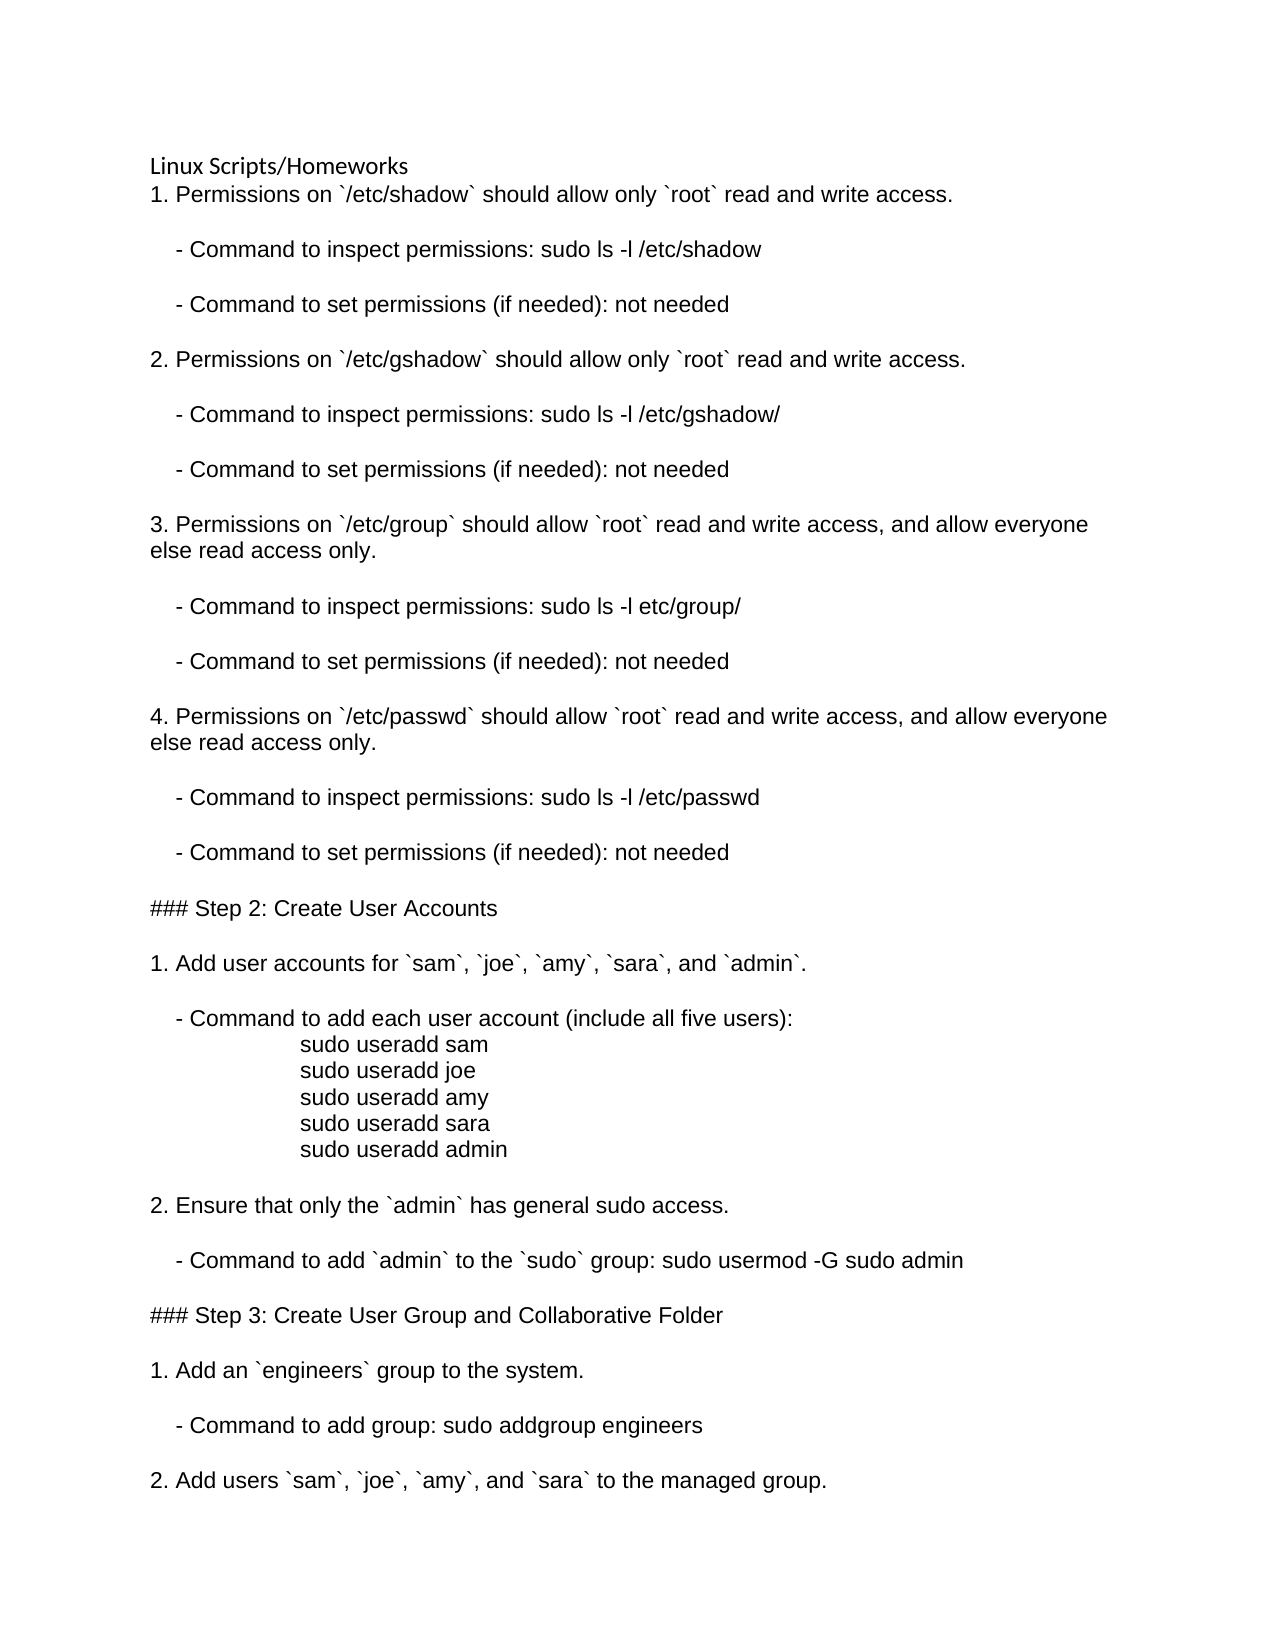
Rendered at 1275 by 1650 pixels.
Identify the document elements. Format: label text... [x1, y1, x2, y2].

text 3. Permissions on `/etc/group` should allow `root` read and write access, and allow everyone else read access only. [150, 511, 1125, 564]
text 2. Add users `sam`, `joe`, `amy`, and `sara` to the managed group. [150, 1467, 1125, 1493]
text sudo useradd joe [150, 1057, 1125, 1084]
text 1. Add an `engineers` group to the system. [150, 1357, 1125, 1383]
text - Command to add `admin` to the `sudo` group: sudo usermod -G sudo admin [150, 1247, 1125, 1273]
text - Command to set permissions (if needed): not needed [150, 456, 1125, 482]
text sudo useradd amy [150, 1084, 1125, 1110]
text ### Step 3: Create User Group and Collaborative Folder [150, 1302, 1125, 1328]
text - Command to inspect permissions: sudo ls -l etc/group/ [150, 593, 1125, 619]
text - Command to add each user account (include all five users): [150, 1005, 1125, 1031]
text sudo useradd sam [150, 1031, 1125, 1057]
text - Command to set permissions (if needed): not needed [150, 839, 1125, 866]
text 1. Permissions on `/etc/shadow` should allow only `root` read and write access. [150, 181, 1125, 207]
text - Command to inspect permissions: sudo ls -l /etc/shadow [150, 236, 1125, 262]
text - Command to add group: sudo addgroup engineers [150, 1412, 1125, 1438]
text 2. Permissions on `/etc/gshadow` should allow only `root` read and write access. [150, 346, 1125, 372]
text - Command to set permissions (if needed): not needed [150, 291, 1125, 317]
text 2. Ensure that only the `admin` has general sudo access. [150, 1192, 1125, 1218]
text Linux Scripts/Homeworks [150, 150, 1125, 181]
text sudo useradd sara [150, 1110, 1125, 1136]
text - Command to inspect permissions: sudo ls -l /etc/passwd [150, 784, 1125, 811]
text - Command to inspect permissions: sudo ls -l /etc/gshadow/ [150, 401, 1125, 427]
text - Command to set permissions (if needed): not needed [150, 648, 1125, 674]
text 4. Permissions on `/etc/passwd` should allow `root` read and write access, and allow everyone else read access only. [150, 703, 1125, 756]
text 1. Add user accounts for `sam`, `joe`, `amy`, `sara`, and `admin`. [150, 949, 1125, 976]
text sudo useradd admin [150, 1136, 1125, 1163]
text ### Step 2: Create User Accounts [150, 894, 1125, 921]
